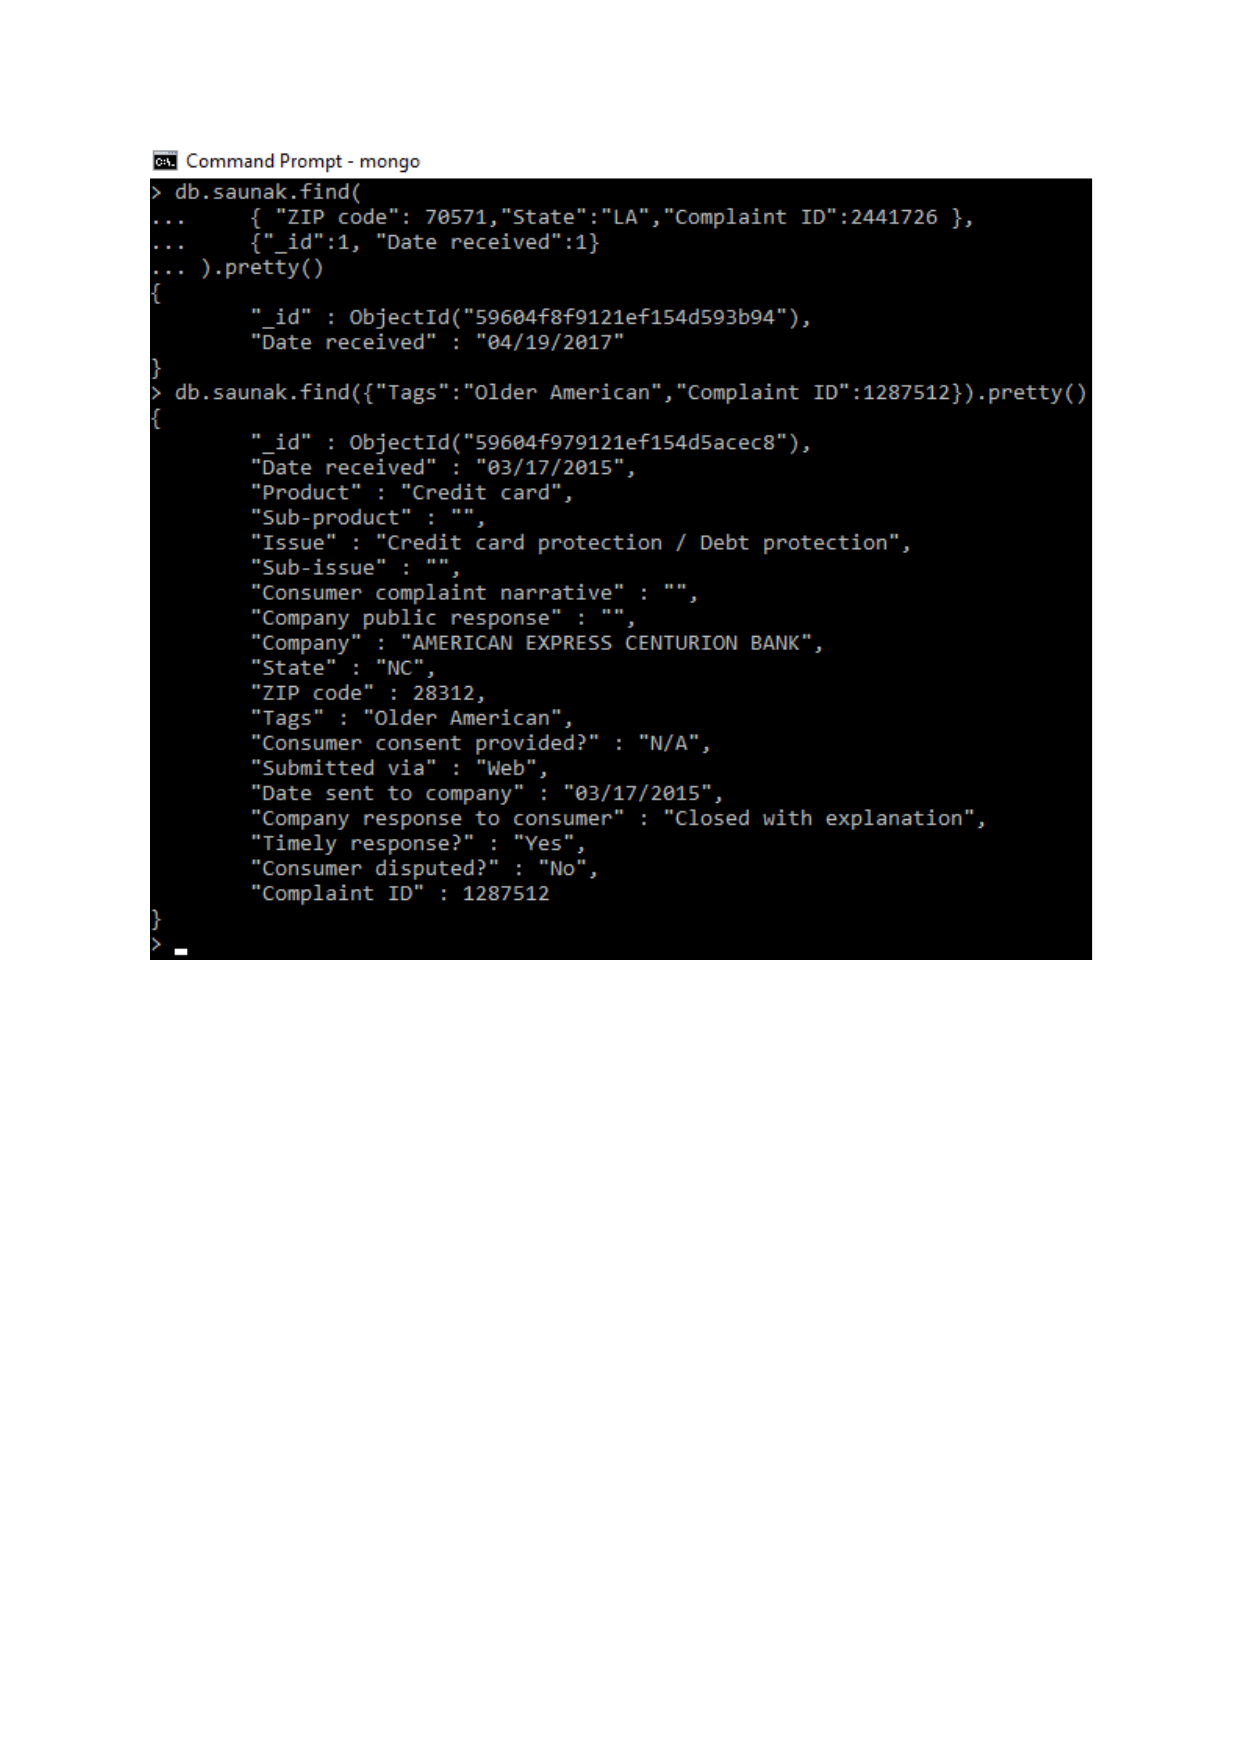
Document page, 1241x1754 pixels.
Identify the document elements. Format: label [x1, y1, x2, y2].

picture [150, 150, 1093, 960]
